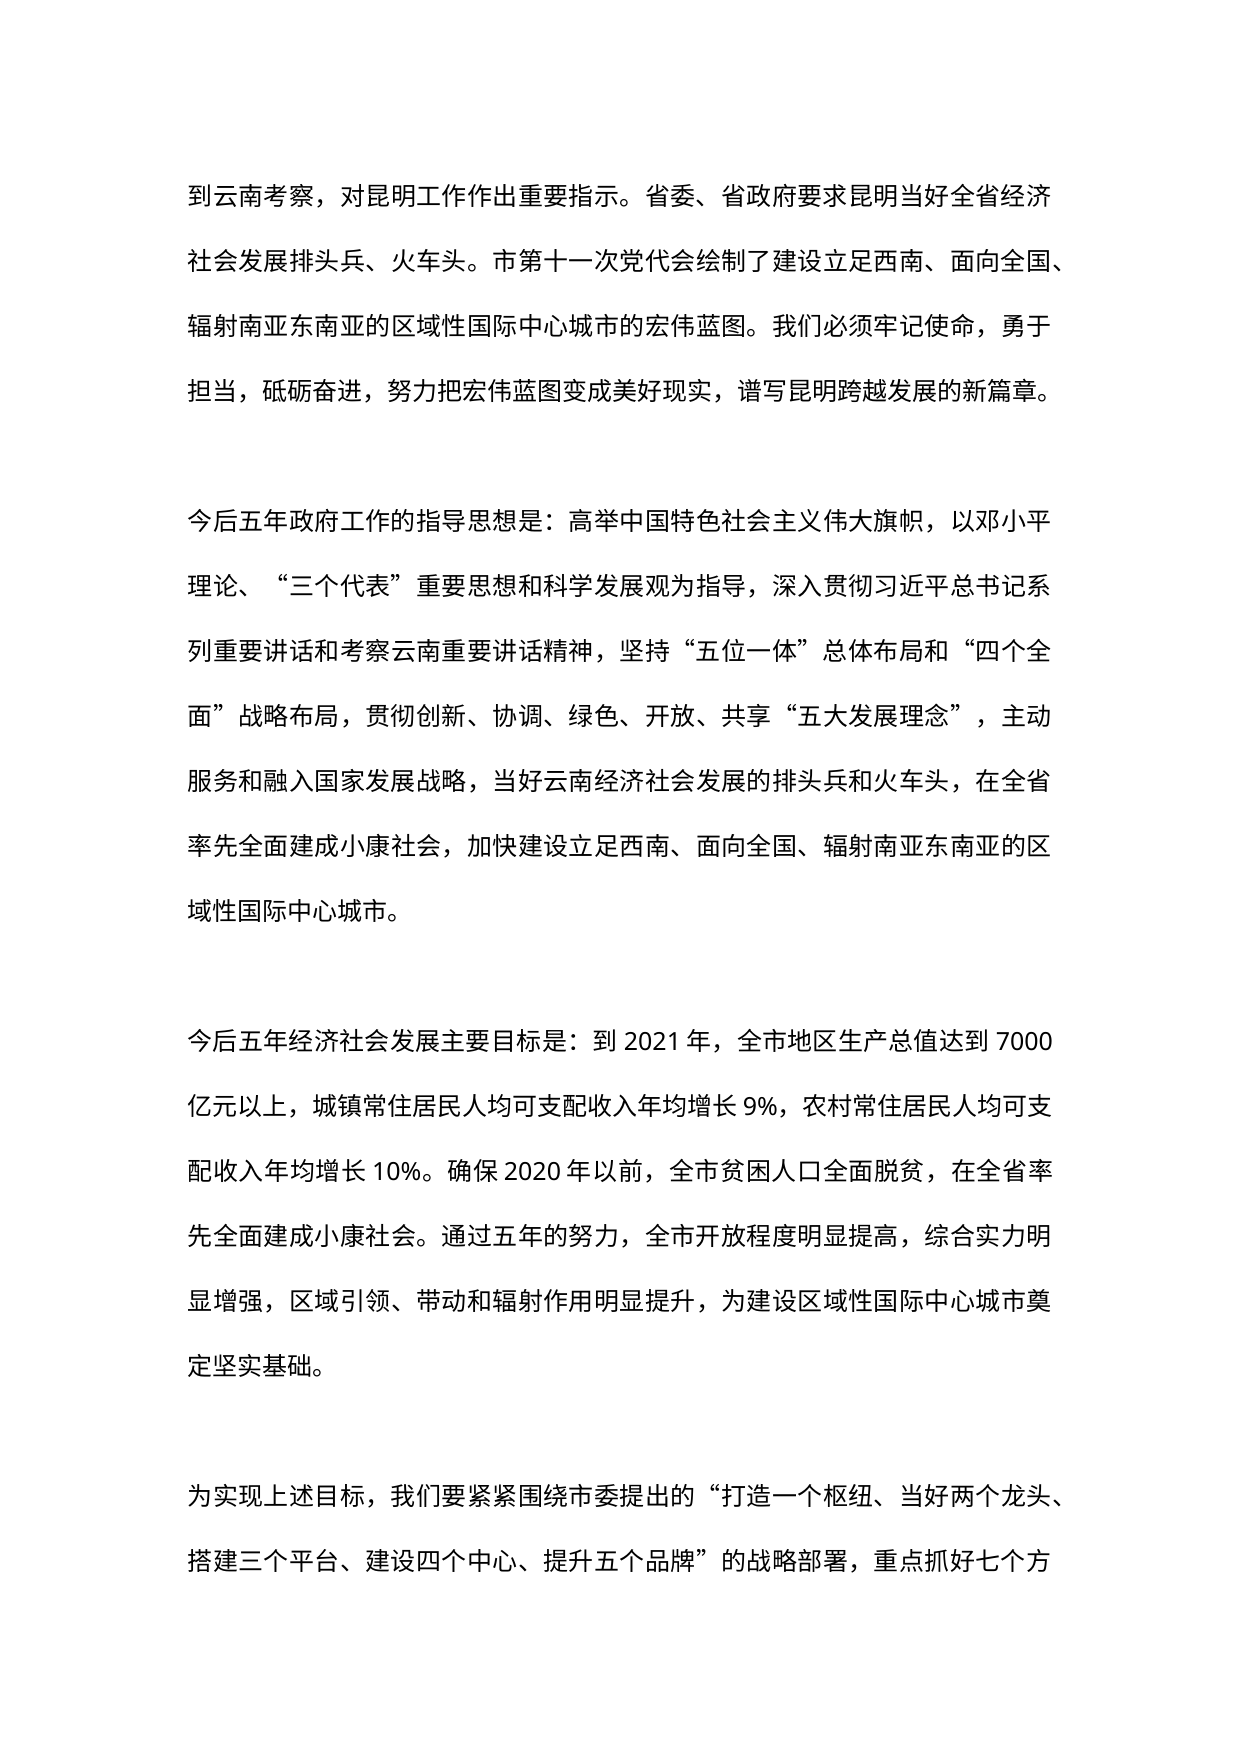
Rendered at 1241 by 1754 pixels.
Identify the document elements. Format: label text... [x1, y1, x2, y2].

text 今后五年政府工作的指导思想是：高举中国特色社会主义伟大旗帜，以邓小平理论、“三个代表”重要思想和科学发展观为指导，深入贯彻习近平总书记系列重要讲话和考察云南重要讲话精神，坚持“五位一体”总体布局和“四个全面”战略布局，贯彻创新、协调、绿色、开放、共享“五大发展理念”，主动服务和融入国家发展战略，当好云南经济社会发展的排头兵和火车头，在全省率先全面建成小康社会，加快建设立足西南、面向全国、辐射南亚东南亚的区域性国际中心城市。 [187, 487, 1053, 942]
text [187, 162, 1053, 422]
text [187, 1462, 1053, 1592]
text 今后五年经济社会发展主要目标是：到2021年，全市地区生产总值达到7000亿元以上，城镇常住居民人均可支配收入年均增长9%，农村常住居民人均可支配收入年均增长10%。确保2020年以前，全市贫困人口全面脱贫，在全省率先全面建成小康社会。通过五年的努力，全市开放程度明显提高，综合实力明显增强，区域引领、带动和辐射作用明显提升，为建设区域性国际中心城市奠定坚实基础。 [187, 1007, 1053, 1397]
